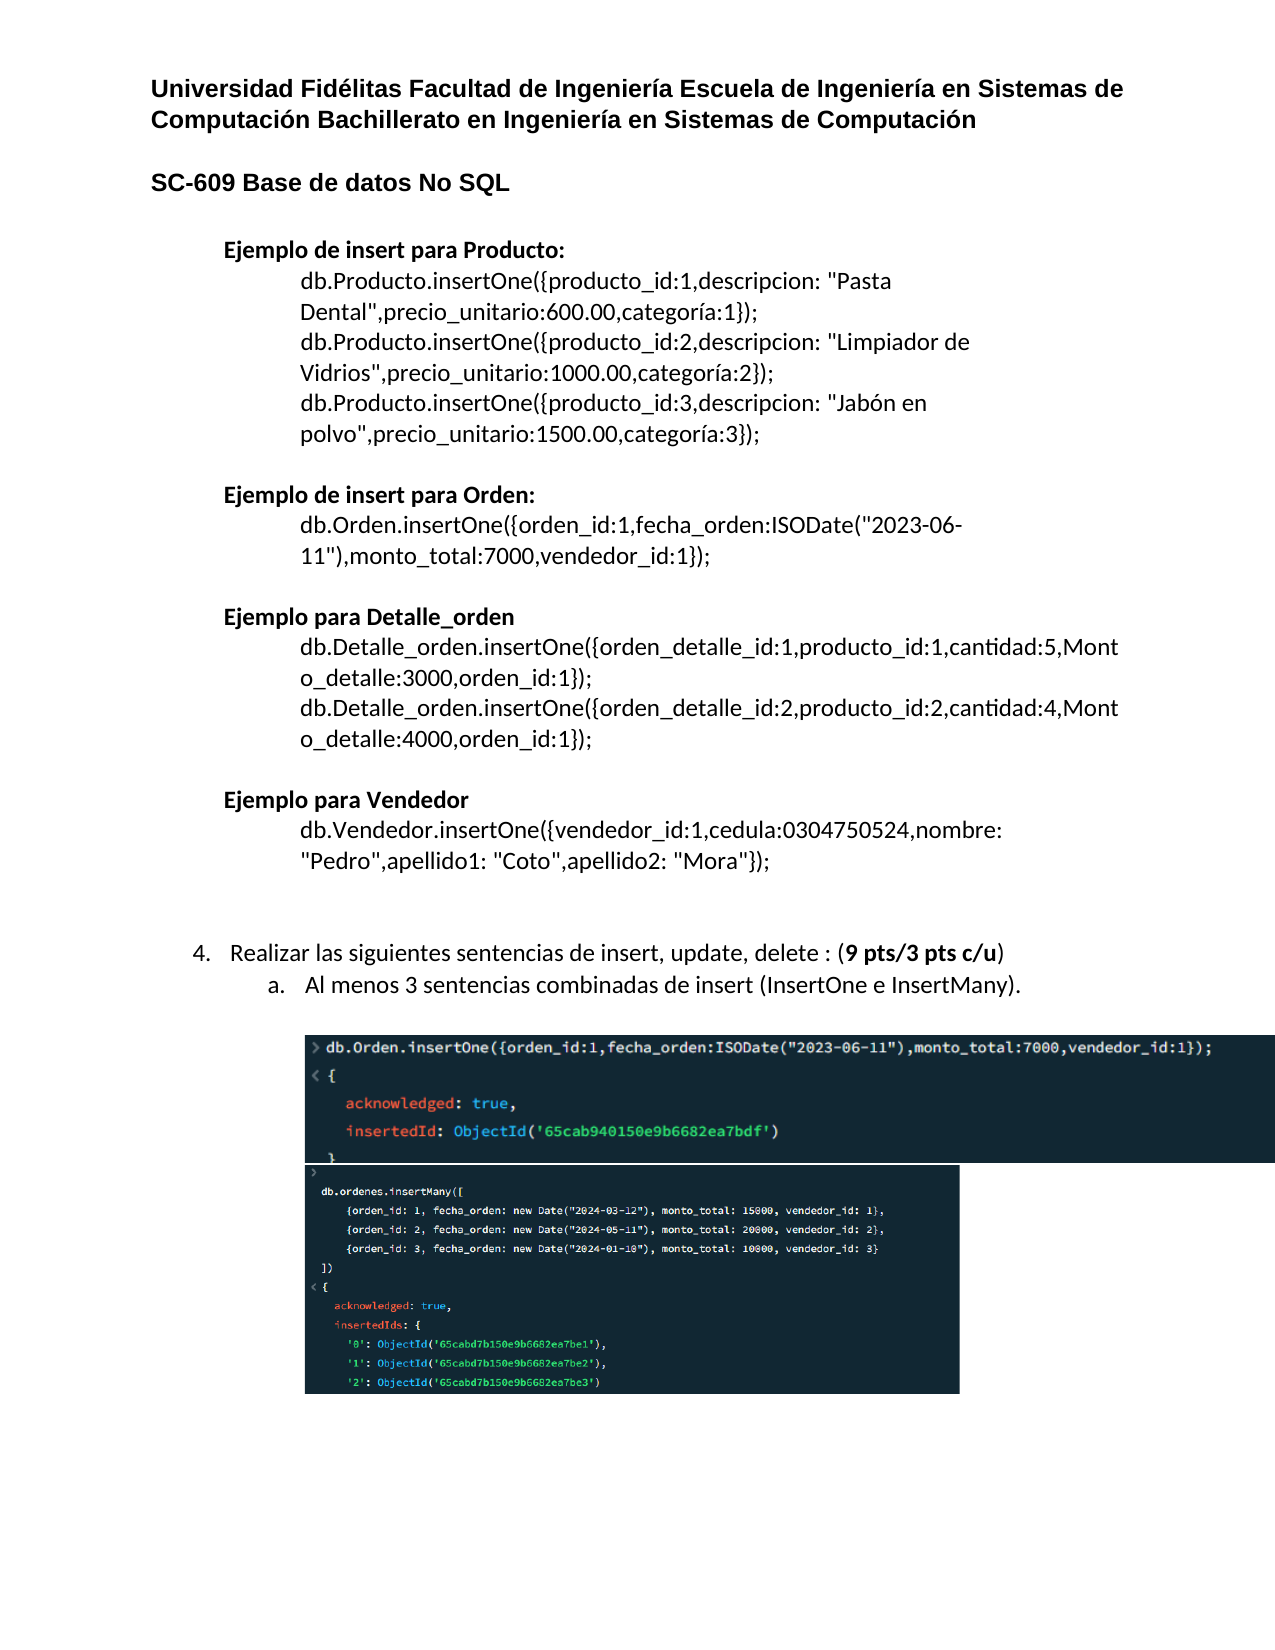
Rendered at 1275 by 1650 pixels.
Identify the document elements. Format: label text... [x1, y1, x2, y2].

text Ejemplo para Vendedor [224, 784, 1125, 814]
text db.Detalle_orden.insertOne({orden_detalle_id:2,producto_id:2,cantidad:4,Monto_detalle:4000,orden_id:1}); [300, 692, 1125, 753]
list Al menos 3 sentencias combinadas de insert (InsertOne e InsertMany). [267, 969, 1125, 1000]
text db.Producto.insertOne({producto_id:2,descripcion: "Limpiador de Vidrios",precio_unitario:1000.00,categoría:2}); [300, 326, 1125, 387]
text db.Orden.insertOne({orden_id:1,fecha_orden:ISODate("2023-06-11"),monto_total:7000,vendedor_id:1}); [300, 509, 1125, 570]
text db.Vendedor.insertOne({vendedor_id:1,cedula:0304750524,nombre: "Pedro",apellido1: "Coto",apellido2: "Mora"}); [300, 814, 1125, 876]
text db.Producto.insertOne({producto_id:1,descripcion: "Pasta Dental",precio_unitario:600.00,categoría:1}); [300, 265, 1125, 326]
picture [304, 1035, 1275, 1163]
text Ejemplo de insert para Orden: [224, 479, 1125, 509]
text db.Producto.insertOne({producto_id:3,descripcion: "Jabón en polvo",precio_unitario:1500.00,categoría:3}); [300, 387, 1125, 448]
picture [304, 1165, 960, 1394]
list Realizar las siguientes sentencias de insert, update, delete : (9 pts/3 pts c/u) [192, 937, 1125, 967]
text Ejemplo de insert para Producto: [224, 235, 1125, 265]
text db.Detalle_orden.insertOne({orden_detalle_id:1,producto_id:1,cantidad:5,Monto_detalle:3000,orden_id:1}); [300, 631, 1125, 692]
text Ejemplo para Detalle_orden [224, 601, 1125, 631]
